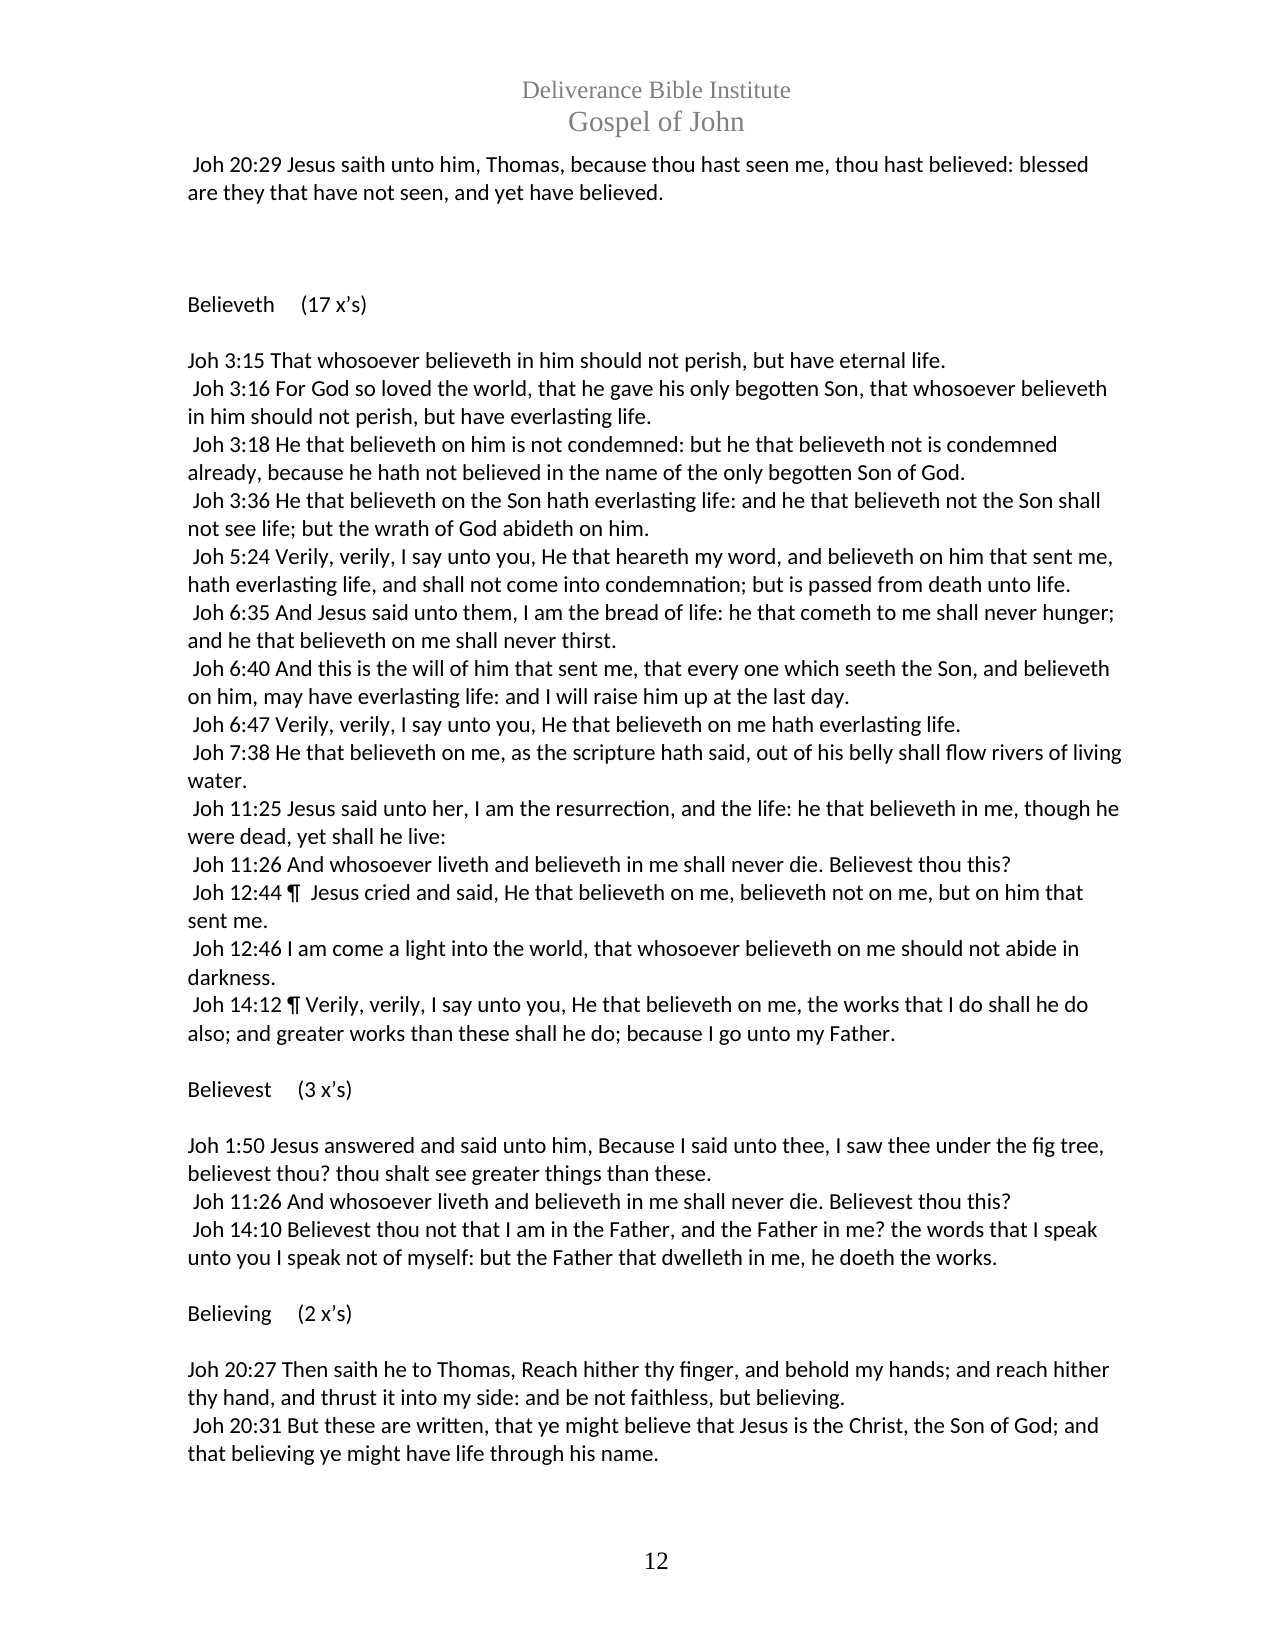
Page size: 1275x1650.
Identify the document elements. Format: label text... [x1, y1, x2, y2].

text Joh 3:16 For God so loved the world, that he gave his only begotten Son, that whosoever believeth in him should not perish, but have everlasting life. [187, 374, 1125, 430]
text Joh 6:40 And this is the will of him that sent me, that every one which seeth the Son, and believeth on him, may have everlasting life: and I will raise him up at the last day. [187, 654, 1125, 710]
text Believest (3 x’s) [187, 1075, 1125, 1103]
text Believeth (17 x’s) [187, 290, 1125, 318]
text Joh 3:18 He that believeth on him is not condemned: but he that believeth not is condemned already, because he hath not believed in the name of the only begotten Son of God. [187, 430, 1125, 486]
text Joh 20:29 Jesus saith unto him, Thomas, because thou hast seen me, thou hast believed: blessed are they that have not seen, and yet have believed. [187, 150, 1125, 206]
text Joh 5:24 Verily, verily, I say unto you, He that heareth my word, and believeth on him that sent me, hath everlasting life, and shall not come into condemnation; but is passed from death unto life. [187, 542, 1125, 598]
text Joh 3:15 That whosoever believeth in him should not perish, but have eternal life. [187, 346, 1125, 374]
text Joh 7:38 He that believeth on me, as the scripture hath said, out of his belly shall flow rivers of living water. [187, 738, 1125, 794]
text Joh 6:35 And Jesus said unto them, I am the bread of life: he that cometh to me shall never hunger; and he that believeth on me shall never thirst. [187, 598, 1125, 654]
text Joh 20:31 But these are written, that ye might believe that Jesus is the Christ, the Son of God; and that believing ye might have life through his name. [187, 1411, 1125, 1467]
text Joh 12:44 ¶ Jesus cried and said, He that believeth on me, believeth not on me, but on him that sent me. [187, 878, 1125, 934]
text Joh 1:50 Jesus answered and said unto him, Because I said unto thee, I saw thee under the fig tree, believest thou? thou shalt see greater things than these. [187, 1131, 1125, 1187]
text Joh 6:47 Verily, verily, I say unto you, He that believeth on me hath everlasting life. [187, 710, 1125, 738]
text Joh 14:12 ¶ Verily, verily, I say unto you, He that believeth on me, the works that I do shall he do also; and greater works than these shall he do; because I go unto my Father. [187, 991, 1125, 1047]
text Joh 12:46 I am come a light into the world, that whosoever believeth on me should not abide in darkness. [187, 934, 1125, 991]
text Joh 20:27 Then saith he to Thomas, Reach hither thy finger, and behold my hands; and reach hither thy hand, and thrust it into my side: and be not faithless, but believing. [187, 1355, 1125, 1411]
text Joh 11:26 And whosoever liveth and believeth in me shall never die. Believest thou this? [187, 1187, 1125, 1215]
text Joh 3:36 He that believeth on the Son hath everlasting life: and he that believeth not the Son shall not see life; but the wrath of God abideth on him. [187, 486, 1125, 542]
text Believing (2 x’s) [187, 1299, 1125, 1327]
text Joh 11:25 Jesus said unto her, I am the resurrection, and the life: he that believeth in me, though he were dead, yet shall he live: [187, 794, 1125, 851]
text Joh 11:26 And whosoever liveth and believeth in me shall never die. Believest thou this? [187, 851, 1125, 878]
text Joh 14:10 Believest thou not that I am in the Father, and the Father in me? the words that I speak unto you I speak not of myself: but the Father that dwelleth in me, he doeth the works. [187, 1215, 1125, 1271]
